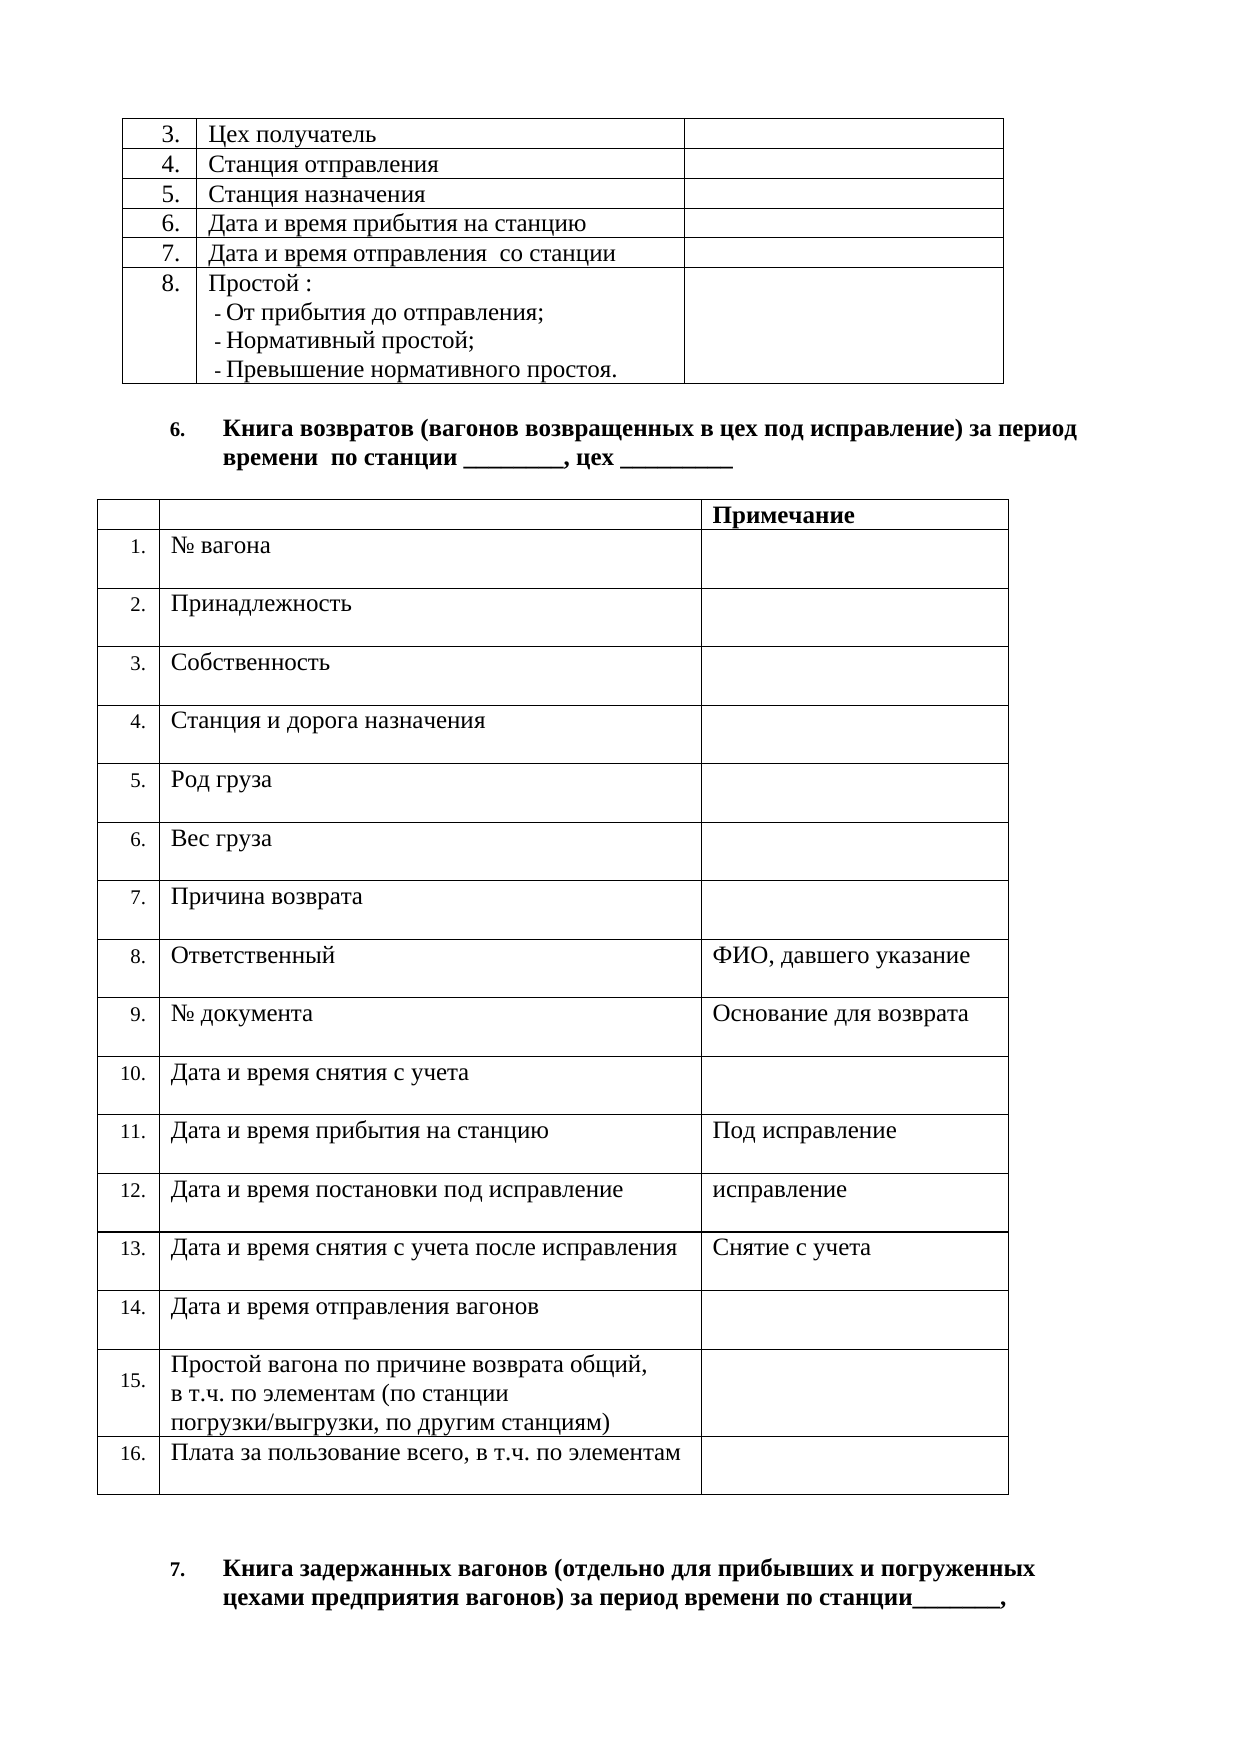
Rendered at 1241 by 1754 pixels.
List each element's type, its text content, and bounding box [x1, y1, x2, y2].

table_cell [98, 1350, 159, 1436]
table_cell [123, 209, 196, 237]
table_cell [98, 1233, 159, 1290]
table_cell Простой : От прибытия до отправления; Нормативный простой; Превышение нормативного простоя. [197, 268, 684, 383]
table_cell [98, 647, 159, 704]
table_cell [702, 1291, 1008, 1348]
table_cell [98, 881, 159, 939]
table_cell [702, 881, 1008, 939]
table_cell № документа [160, 998, 701, 1056]
table_cell [685, 238, 1003, 267]
table_cell [123, 268, 196, 383]
table_cell Станция отправления [197, 149, 684, 178]
table_cell Дата и время постановки под исправление [160, 1174, 701, 1231]
table_cell [123, 119, 196, 148]
table_cell [685, 119, 1003, 148]
table_cell [98, 1291, 159, 1348]
table_cell [702, 706, 1008, 763]
table_cell [98, 1437, 159, 1494]
table_cell [685, 179, 1003, 207]
table_cell [123, 179, 196, 207]
table_cell [123, 238, 196, 267]
table_cell [98, 589, 159, 646]
table_cell Дата и время отправления вагонов [160, 1291, 701, 1348]
table_cell [702, 530, 1008, 587]
table_cell [98, 998, 159, 1056]
table_header Примечание [702, 500, 1008, 529]
list Книга задержанных вагонов (отдельно для прибывших и погруженных цехами предприятия вагонов) за период времени по станции_______, [185, 1553, 1122, 1610]
table_cell Основание для возврата [702, 998, 1008, 1056]
table_cell Станция и дорога назначения [160, 706, 701, 763]
table_cell № вагона [160, 530, 701, 587]
table_cell [702, 1057, 1008, 1114]
table_cell Принадлежность [160, 589, 701, 646]
table_cell [98, 1057, 159, 1114]
table_cell Снятие с учета [702, 1233, 1008, 1290]
table_cell Дата и время снятия с учета после исправления [160, 1233, 701, 1290]
table_cell Дата и время снятия с учета [160, 1057, 701, 1114]
table_cell [98, 706, 159, 763]
table_header [160, 500, 701, 529]
table_cell [685, 268, 1003, 383]
table_cell Ответственный [160, 940, 701, 997]
table_cell Род груза [160, 764, 701, 822]
table_cell [98, 940, 159, 997]
table_cell Причина возврата [160, 881, 701, 939]
table_cell [702, 1437, 1008, 1494]
table_cell ФИО, давшего указание [702, 940, 1008, 997]
table_cell [98, 530, 159, 587]
table_cell Простой вагона по причине возврата общий, в т.ч. по элементам (по станции погрузки/выгрузки, по другим станциям) [160, 1350, 701, 1436]
table_cell Дата и время прибытия на станцию [197, 209, 684, 237]
table_cell [123, 149, 196, 178]
table_cell [702, 589, 1008, 646]
table_cell [98, 1115, 159, 1173]
table_cell Вес груза [160, 823, 701, 880]
table_cell Дата и время отправления со станции [197, 238, 684, 267]
list Книга возвратов (вагонов возвращенных в цех под исправление) за период времени по станции ________, цех _________ [185, 413, 1122, 470]
table_cell [685, 209, 1003, 237]
table_cell [98, 823, 159, 880]
table_cell [702, 1350, 1008, 1436]
table_cell Дата и время прибытия на станцию [160, 1115, 701, 1173]
table_cell [98, 764, 159, 822]
table_cell исправление [702, 1174, 1008, 1231]
table_cell [98, 1174, 159, 1231]
table_cell [702, 764, 1008, 822]
table_header [98, 500, 159, 529]
table_cell Плата за пользование всего, в т.ч. по элементам [160, 1437, 701, 1494]
table_cell Собственность [160, 647, 701, 704]
table_cell Под исправление [702, 1115, 1008, 1173]
table_cell Цех получатель [197, 119, 684, 148]
table_cell [702, 823, 1008, 880]
table_cell Станция назначения [197, 179, 684, 207]
table_cell [685, 149, 1003, 178]
table_cell [702, 647, 1008, 704]
